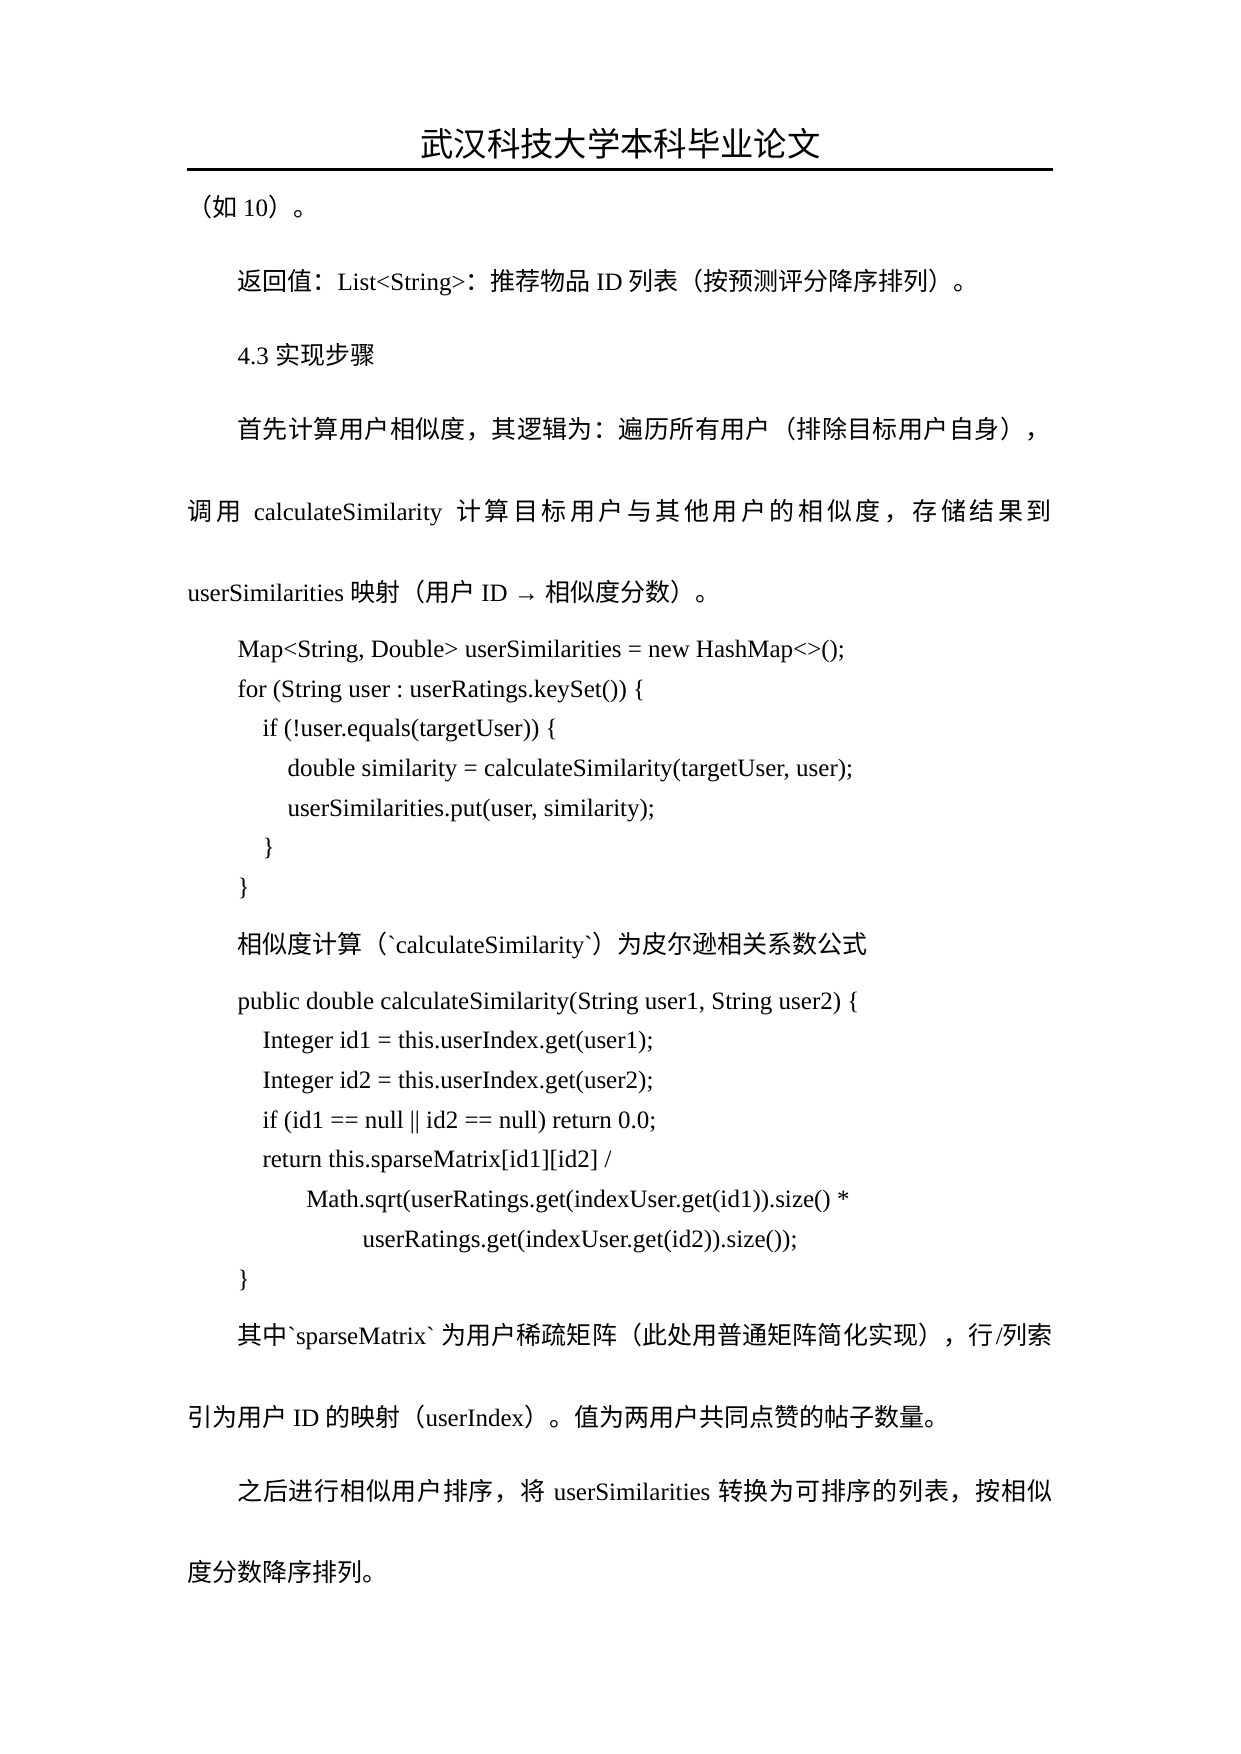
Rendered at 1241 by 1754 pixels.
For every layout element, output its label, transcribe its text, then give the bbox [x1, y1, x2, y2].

text 之后进行相似用户排序，将 userSimilarities 转换为可排序的列表，按相似度分数降序排列。 [187, 1457, 1053, 1603]
text } [187, 870, 1053, 903]
text Map<String, Double> userSimilarities = new HashMap<>(); [187, 632, 1053, 664]
text public double calculateSimilarity(String user1, String user2) { [187, 984, 1053, 1016]
text return this.sparseMatrix[id1][id2] / [187, 1143, 1053, 1175]
text 返回值：List<String>：推荐物品 ID 列表（按预测评分降序排列）。 [187, 247, 1053, 312]
text } [187, 831, 1053, 863]
text } [187, 1262, 1053, 1294]
text 4.3 实现步骤 [187, 321, 1053, 386]
text Integer id2 = this.userIndex.get(user2); [187, 1063, 1053, 1096]
text 首先计算用户相似度，其逻辑为：遍历所有用户（排除目标用户自身），调用 calculateSimilarity 计算目标用户与其他用户的相似度，存储结果到userSimilarities 映射（用户 ID → 相似度分数）。 [187, 396, 1053, 623]
text userSimilarities.put(user, similarity); [187, 791, 1053, 823]
text for (String user : userRatings.keySet()) { [187, 672, 1053, 704]
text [187, 173, 1053, 238]
text double similarity = calculateSimilarity(targetUser, user); [187, 751, 1053, 784]
text if (!user.equals(targetUser)) { [187, 711, 1053, 744]
text if (id1 == null || id2 == null) return 0.0; [187, 1103, 1053, 1136]
text 相似度计算（`calculateSimilarity`）为皮尔逊相关系数公式 [187, 910, 1053, 975]
text userRatings.get(indexUser.get(id2)).size()); [187, 1222, 1053, 1254]
text Integer id1 = this.userIndex.get(user1); [187, 1024, 1053, 1056]
text Math.sqrt(userRatings.get(indexUser.get(id1)).size() * [187, 1182, 1053, 1215]
text 其中`sparseMatrix` 为用户稀疏矩阵（此处用普通矩阵简化实现），行/列索引为用户 ID 的映射（userIndex）。值为两用户共同点赞的帖子数量。 [187, 1301, 1053, 1448]
